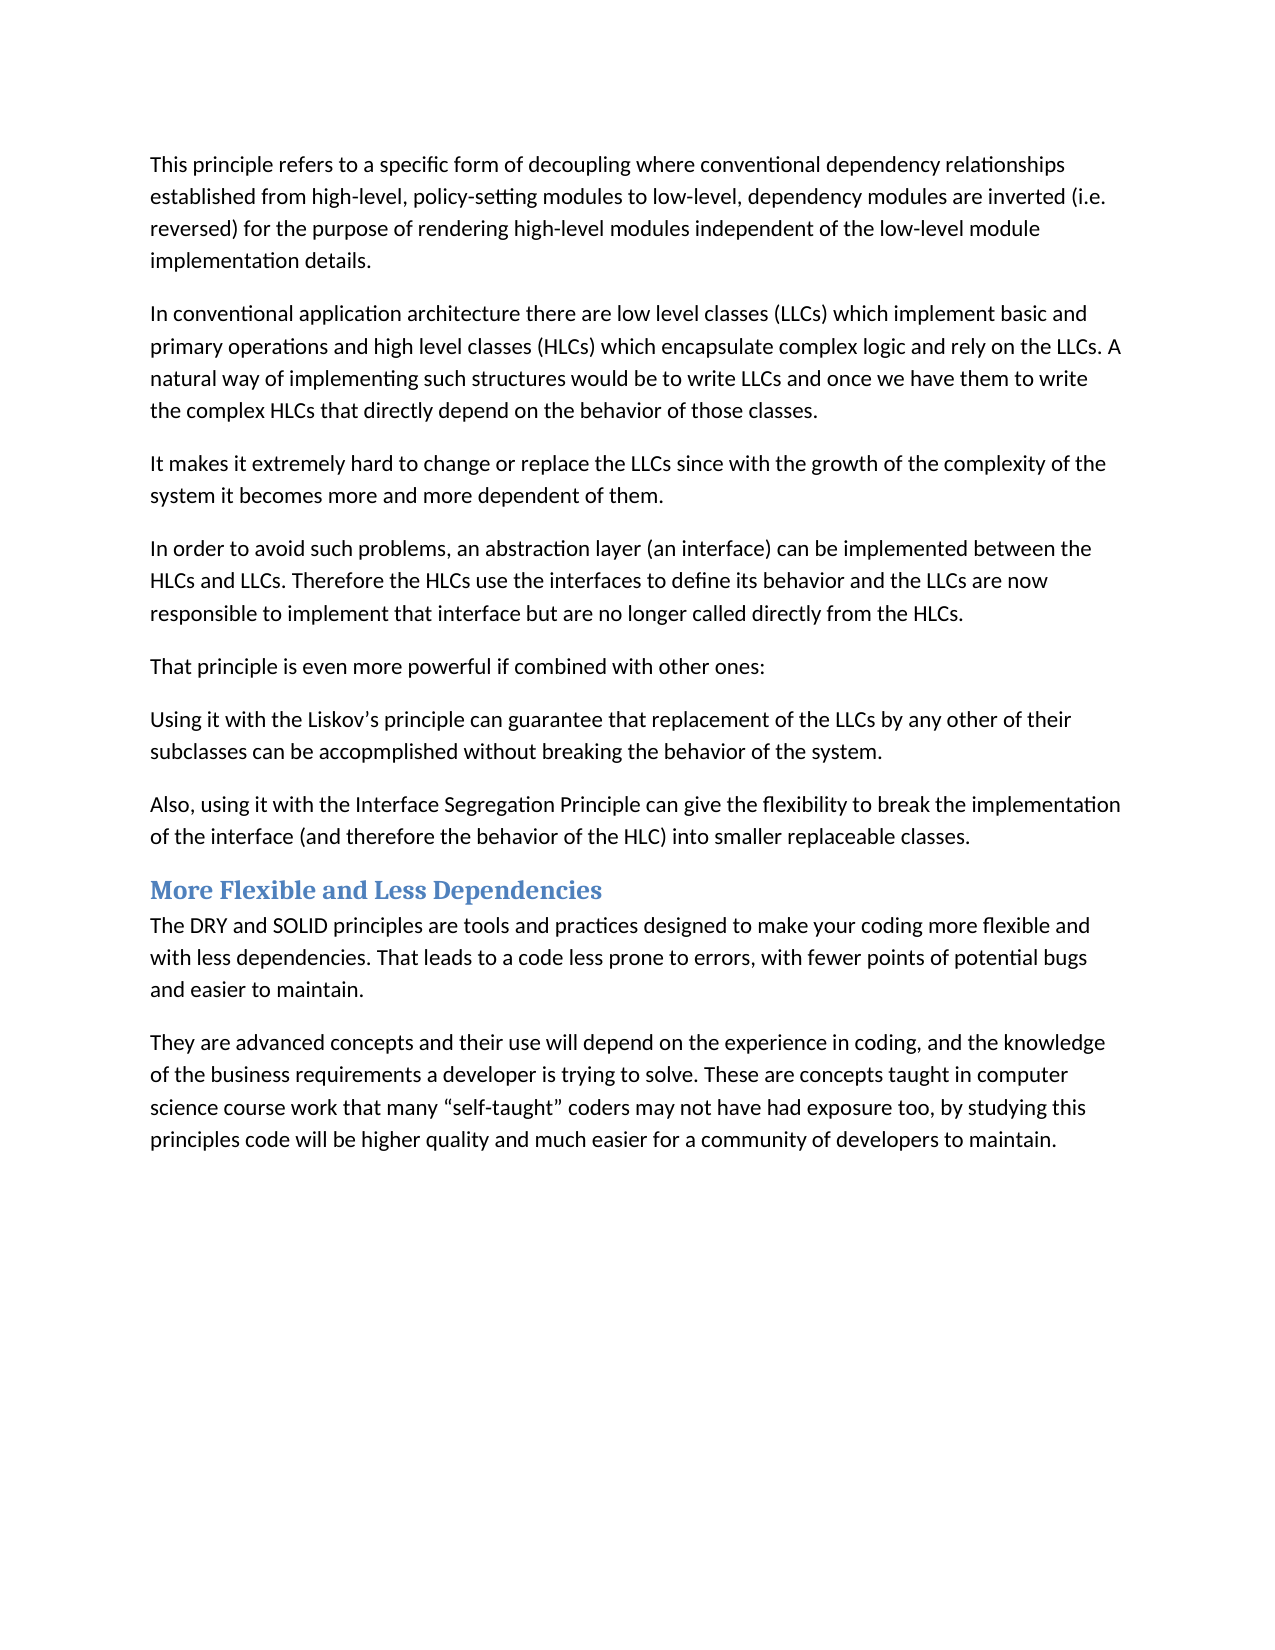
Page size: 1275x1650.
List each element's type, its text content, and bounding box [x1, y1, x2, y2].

text It makes it extremely hard to change or replace the LLCs since with the growth of the complexity of the system it becomes more and more dependent of them. [150, 449, 1125, 509]
text Using it with the Liskov’s principle can guarantee that replacement of the LLCs by any other of their subclasses can be accopmplished without breaking the behavior of the system. [150, 705, 1125, 765]
text Also, using it with the Interface Segregation Principle can give the flexibility to break the implementation of the interface (and therefore the behavior of the HLC) into smaller replaceable classes. [150, 790, 1125, 850]
text The DRY and SOLID principles are tools and practices designed to make your coding more flexible and with less dependencies. That leads to a code less prone to errors, with fewer points of potential bugs and easier to maintain. [150, 911, 1125, 1003]
text This principle refers to a specific form of decoupling where conventional dependency relationships established from high-level, policy-setting modules to low-level, dependency modules are inverted (i.e. reversed) for the purpose of rendering high-level modules independent of the low-level module implementation details. [150, 150, 1125, 274]
text In order to avoid such problems, an abstraction layer (an interface) can be implemented between the HLCs and LLCs. Therefore the HLCs use the interfaces to define its behavior and the LLCs are now responsible to implement that interface but are no longer called directly from the HLCs. [150, 534, 1125, 627]
text That principle is even more powerful if combined with other ones: [150, 652, 1125, 680]
text They are advanced concepts and their use will depend on the experience in coding, and the knowledge of the business requirements a developer is trying to solve. These are concepts taught in computer science course work that many “self-taught” coders may not have had exposure too, by studying this principles code will be higher quality and much easier for a community of developers to maintain. [150, 1028, 1125, 1153]
text In conventional application architecture there are low level classes (LLCs) which implement basic and primary operations and high level classes (HLCs) which encapsulate complex logic and rely on the LLCs. A natural way of implementing such structures would be to write LLCs and once we have them to write the complex HLCs that directly depend on the behavior of those classes. [150, 299, 1125, 424]
subtitle More Flexible and Less Dependencies [150, 875, 1125, 906]
